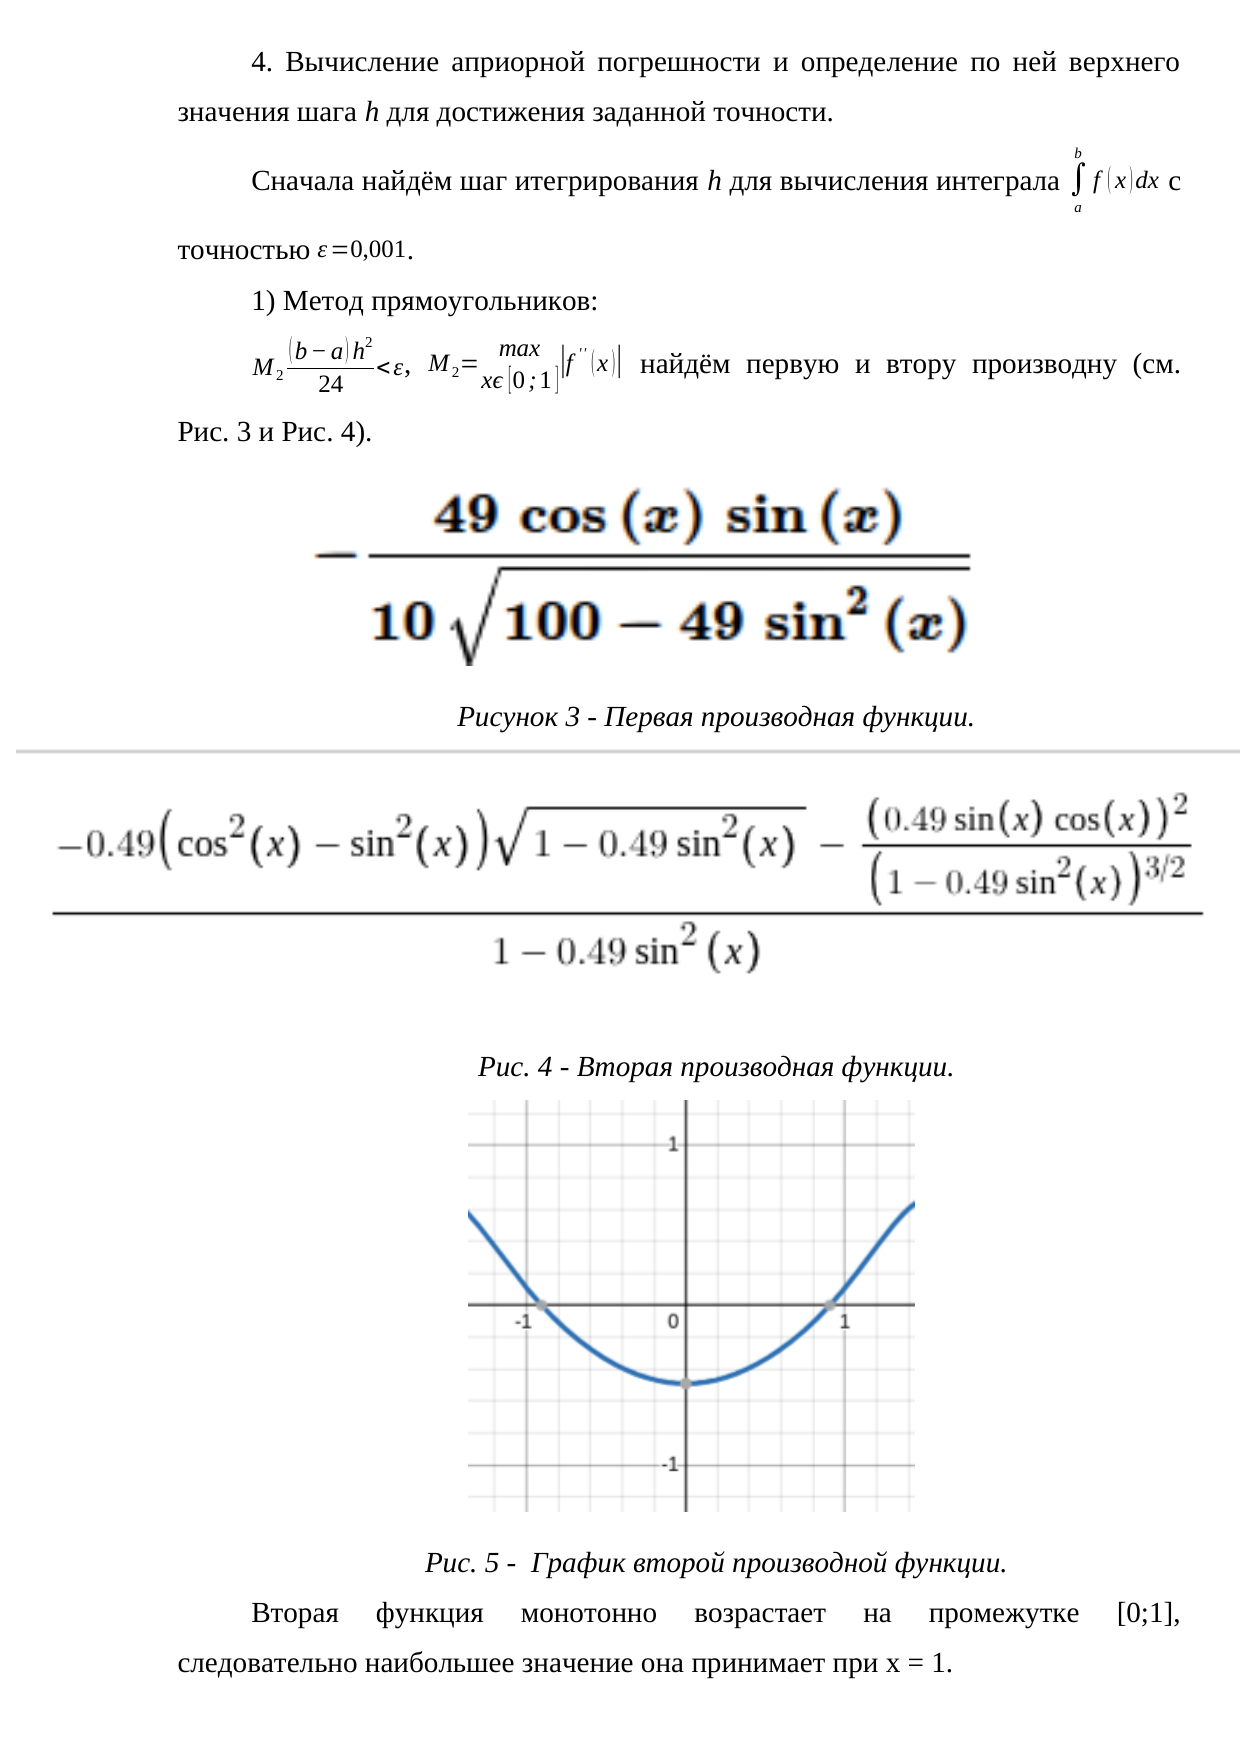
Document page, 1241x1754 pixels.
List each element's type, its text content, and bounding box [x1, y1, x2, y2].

list Метод прямоугольников: [177, 283, 1181, 316]
text Рис. 4 - Вторая производная функции. [177, 1016, 1181, 1082]
text Вторая функция монотонно возрастает на промежутке [0;1], следовательно наибольшее значение она принимает при х = 1. [177, 1595, 1181, 1679]
picture [269, 467, 1012, 666]
text , найдём первую и втору производну (см. Рис. 3 и Рис. 4). [177, 333, 1181, 447]
text 4. Вычисление априорной погрешности и определение по ней верхнего значения шага h для достижения заданной точности. [177, 44, 1181, 128]
picture [468, 1100, 915, 1512]
text Сначала найдём шаг итегрирования h для вычисления интеграла с точностью . [177, 145, 1181, 266]
picture [16, 749, 1240, 1016]
